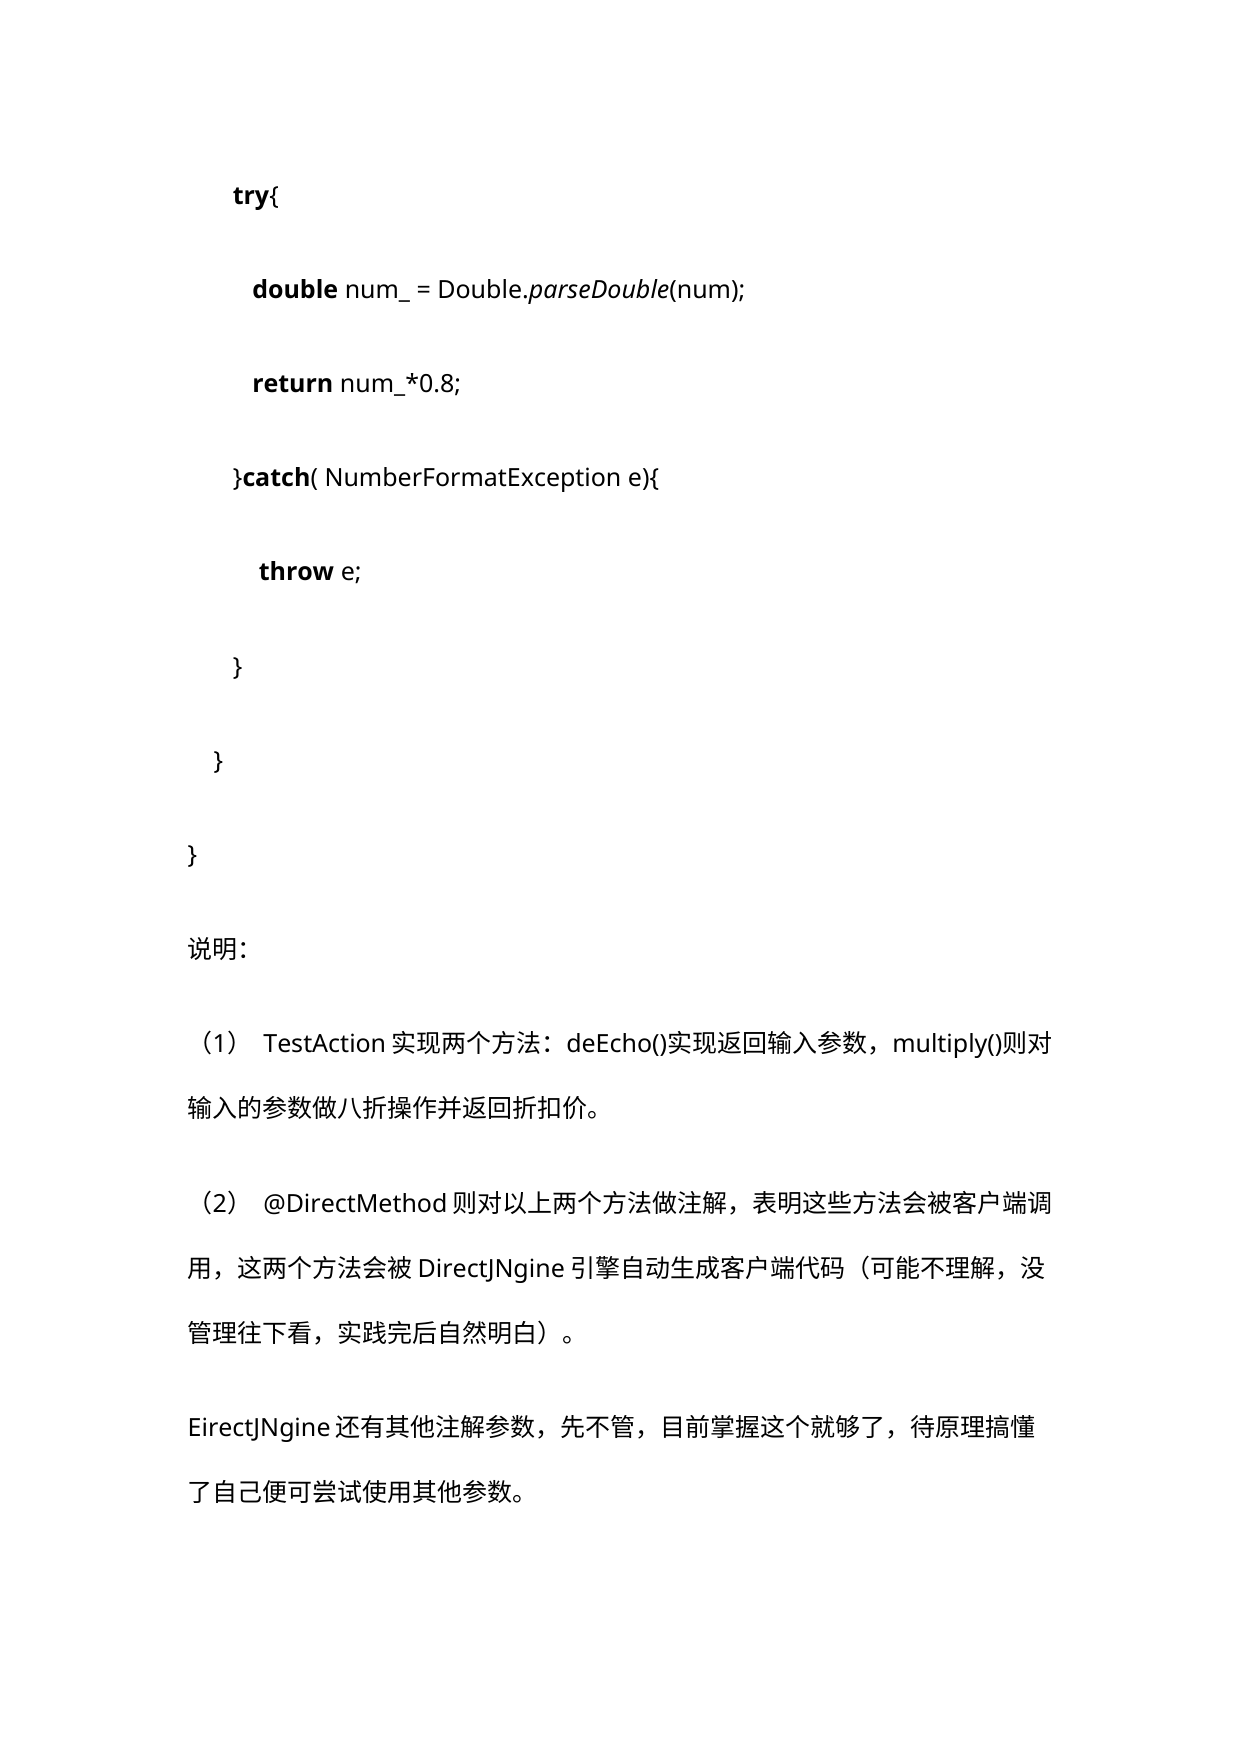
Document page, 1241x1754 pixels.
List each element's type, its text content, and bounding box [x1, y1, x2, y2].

text try{ [187, 162, 1053, 227]
text EirectJNgine还有其他注解参数，先不管，目前掌握这个就够了，待原理搞懂了自己便可尝试使用其他参数。 [187, 1393, 1053, 1523]
text （2） @DirectMethod则对以上两个方法做注解，表明这些方法会被客户端调用，这两个方法会被DirectJNgine引擎自动生成客户端代码（可能不理解，没管理往下看，实践完后自然明白）。 [187, 1169, 1053, 1364]
text 说明： [187, 915, 1053, 980]
text double num_ = Double.parseDouble(num); [187, 256, 1053, 321]
text }catch( NumberFormatException e){ [187, 444, 1053, 509]
text } [187, 727, 1053, 792]
text } [187, 633, 1053, 698]
text throw e; [187, 539, 1053, 604]
text } [187, 821, 1053, 886]
text return num_*0.8; [187, 350, 1053, 415]
text （1） TestAction实现两个方法：deEcho()实现返回输入参数，multiply()则对输入的参数做八折操作并返回折扣价。 [187, 1009, 1053, 1139]
